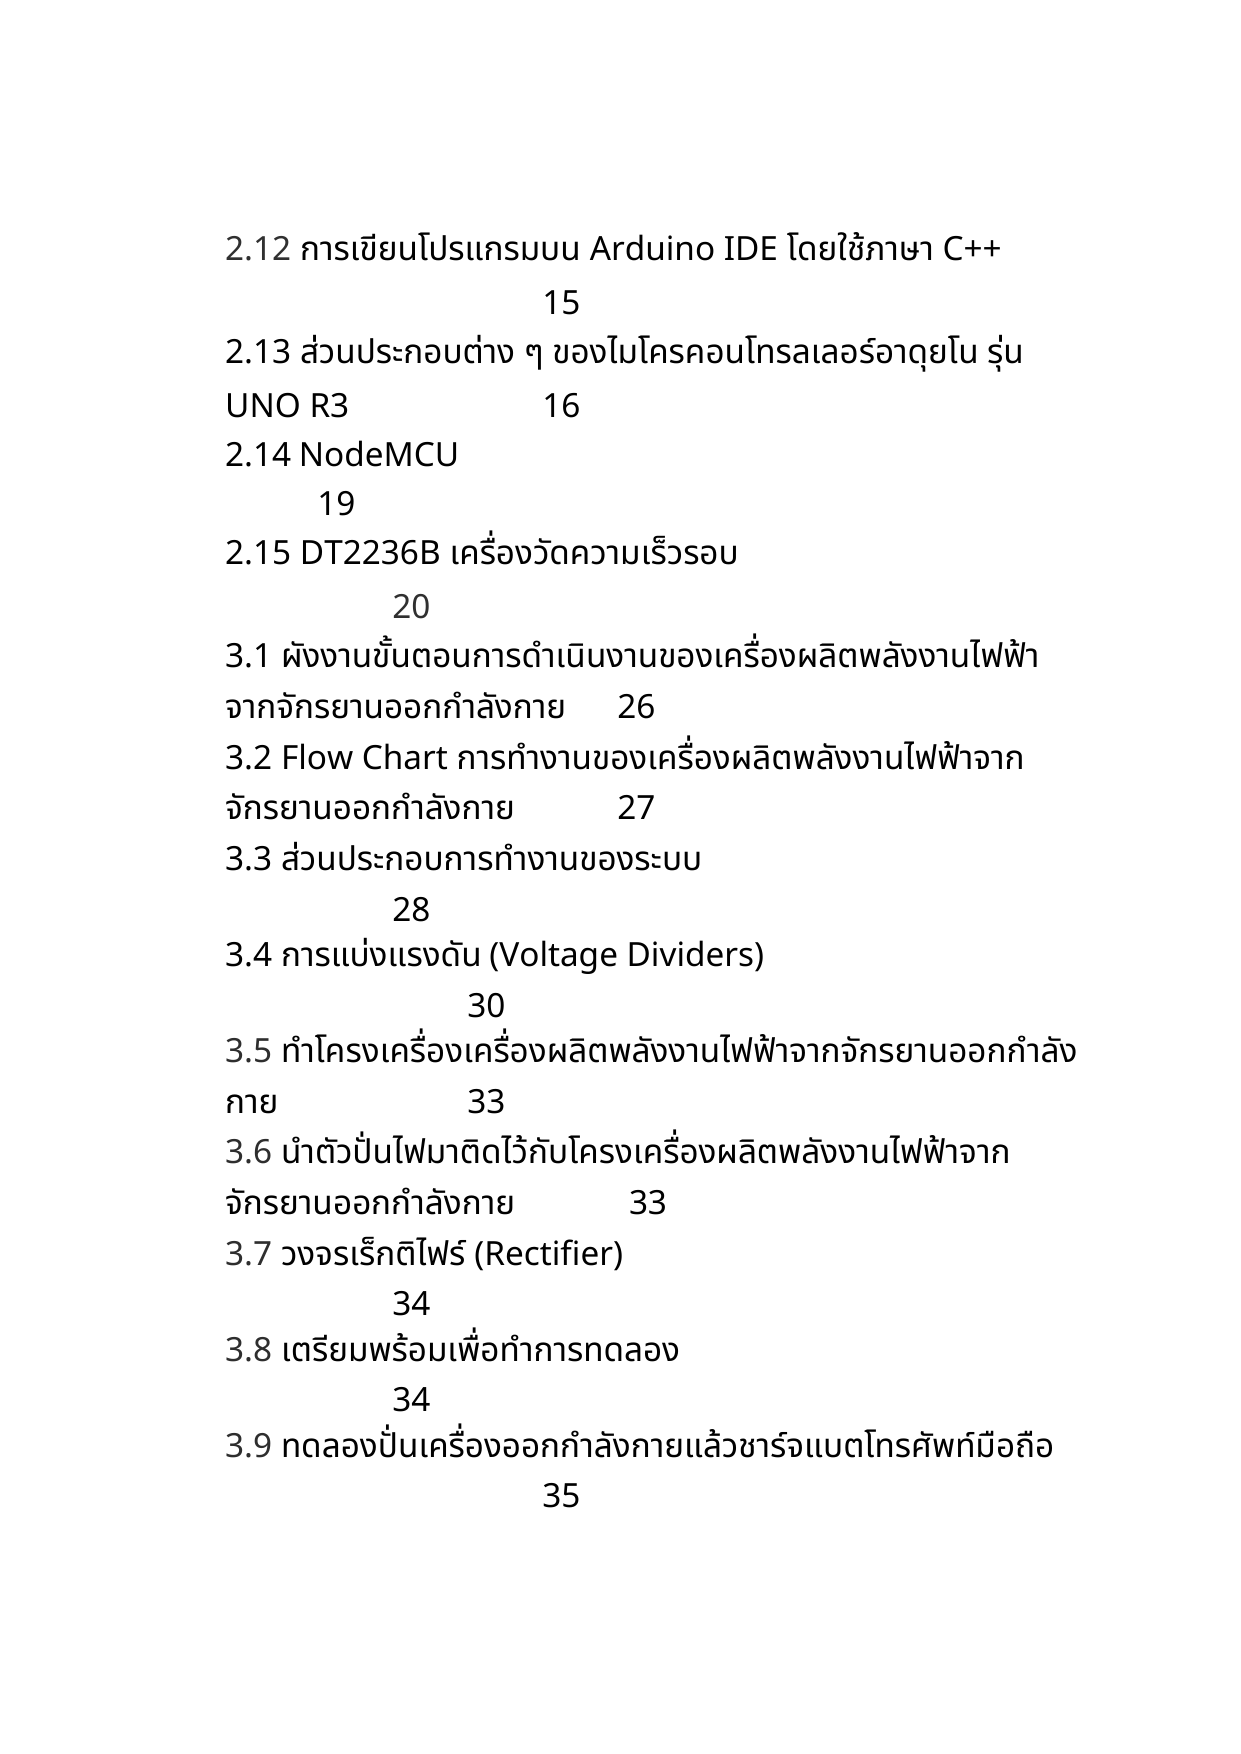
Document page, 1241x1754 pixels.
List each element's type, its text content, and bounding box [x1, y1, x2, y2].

text 3.3 ส่วนประกอบการทำงานของระบบ 28 [225, 835, 1090, 931]
text 2.15 DT2236B เครื่องวัดความเร็วรอบ 20 [225, 529, 1090, 629]
text 2.14 NodeMCU 19 [225, 431, 1090, 526]
text 3.6 นำตัวปั่นไฟมาติดไว้กับโครงเครื่องผลิตพลังงานไฟฟ้าจากจักรยานออกกำลังกาย 33 [225, 1128, 1090, 1229]
text 3.8 เตรียมพร้อมเพื่อทำการทดลอง 34 [225, 1325, 1090, 1421]
text 3.5 ทำโครงเครื่องเครื่องผลิตพลังงานไฟฟ้าจากจักรยานออกกำลังกาย 33 [225, 1027, 1090, 1128]
text 2.12 การเขียนโปรแกรมบน Arduino IDE โดยใช้ภาษา C++ 15 [225, 225, 1090, 324]
text 2.13 ส่วนประกอบต่าง ๆ ของไมโครคอนโทรลเลอร์อาดุยโน รุ่น UNO R3 16 [225, 328, 1090, 428]
text 3.4 การแบ่งแรงดัน (Voltage Dividers) 30 [225, 931, 1090, 1027]
text 3.1 ผังงานขั้นตอนการดำเนินงานของเครื่องผลิตพลังงานไฟฟ้าจากจักรยานออกกำลังกาย 26 [225, 632, 1090, 733]
text 3.9 ทดลองปั่นเครื่องออกกำลังกายแล้วชาร์จแบตโทรศัพท์มือถือ 35 [225, 1421, 1090, 1517]
text 3.2 Flow Chart การทำงานของเครื่องผลิตพลังงานไฟฟ้าจากจักรยานออกกำลังกาย 27 [225, 733, 1090, 835]
text 3.7 วงจรเร็กติไฟร์ (Rectifier) 34 [225, 1229, 1090, 1325]
